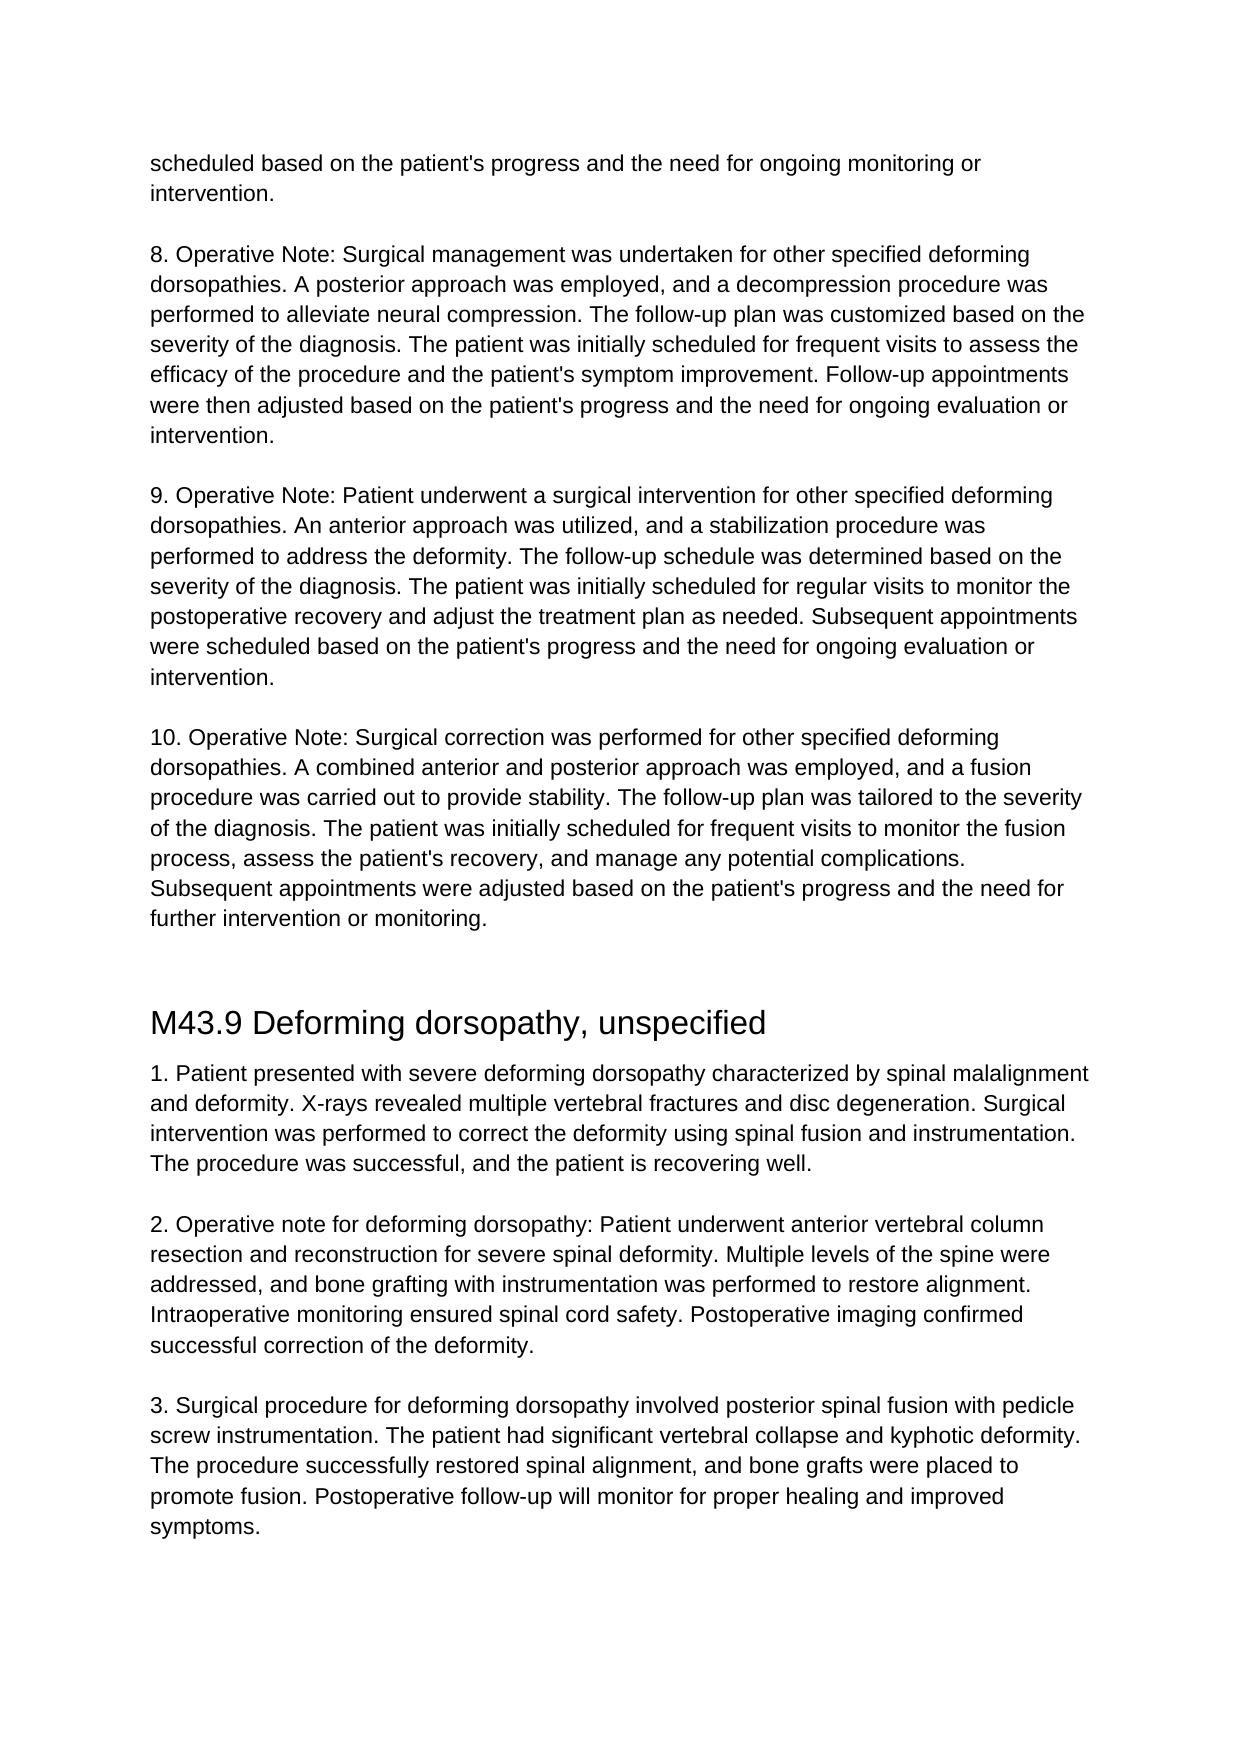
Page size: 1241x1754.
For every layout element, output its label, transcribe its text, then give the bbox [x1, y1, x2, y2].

text 1. Patient presented with severe deforming dorsopathy characterized by spinal malalignment and deformity. X-rays revealed multiple vertebral fractures and disc degeneration. Surgical intervention was performed to correct the deformity using spinal fusion and instrumentation. The procedure was successful, and the patient is recovering well. [150, 1060, 1090, 1177]
subtitle M43.9 Deforming dorsopathy, unspecified [150, 1003, 1090, 1042]
text 2. Operative note for deforming dorsopathy: Patient underwent anterior vertebral column resection and reconstruction for severe spinal deformity. Multiple levels of the spine were addressed, and bone grafting with instrumentation was performed to restore alignment. Intraoperative monitoring ensured spinal cord safety. Postoperative imaging confirmed successful correction of the deformity. [150, 1211, 1090, 1358]
text 8. Operative Note: Surgical management was undertaken for other specified deforming dorsopathies. A posterior approach was employed, and a decompression procedure was performed to alleviate neural compression. The follow-up plan was customized based on the severity of the diagnosis. The patient was initially scheduled for frequent visits to assess the efficacy of the procedure and the patient's symptom improvement. Follow-up appointments were then adjusted based on the patient's progress and the need for ongoing evaluation or intervention. [150, 241, 1090, 448]
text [150, 150, 1090, 207]
text 3. Surgical procedure for deforming dorsopathy involved posterior spinal fusion with pedicle screw instrumentation. The patient had significant vertebral collapse and kyphotic deformity. The procedure successfully restored spinal alignment, and bone grafts were placed to promote fusion. Postoperative follow-up will monitor for proper healing and improved symptoms. [150, 1392, 1090, 1539]
text 10. Operative Note: Surgical correction was performed for other specified deforming dorsopathies. A combined anterior and posterior approach was employed, and a fusion procedure was carried out to provide stability. The follow-up plan was tailored to the severity of the diagnosis. The patient was initially scheduled for frequent visits to monitor the fusion process, assess the patient's recovery, and manage any potential complications. Subsequent appointments were adjusted based on the patient's progress and the need for further intervention or monitoring. [150, 724, 1090, 932]
text 9. Operative Note: Patient underwent a surgical intervention for other specified deforming dorsopathies. An anterior approach was utilized, and a stabilization procedure was performed to address the deformity. The follow-up schedule was determined based on the severity of the diagnosis. The patient was initially scheduled for regular visits to monitor the postoperative recovery and adjust the treatment plan as needed. Subsequent appointments were scheduled based on the patient's progress and the need for ongoing evaluation or intervention. [150, 482, 1090, 690]
